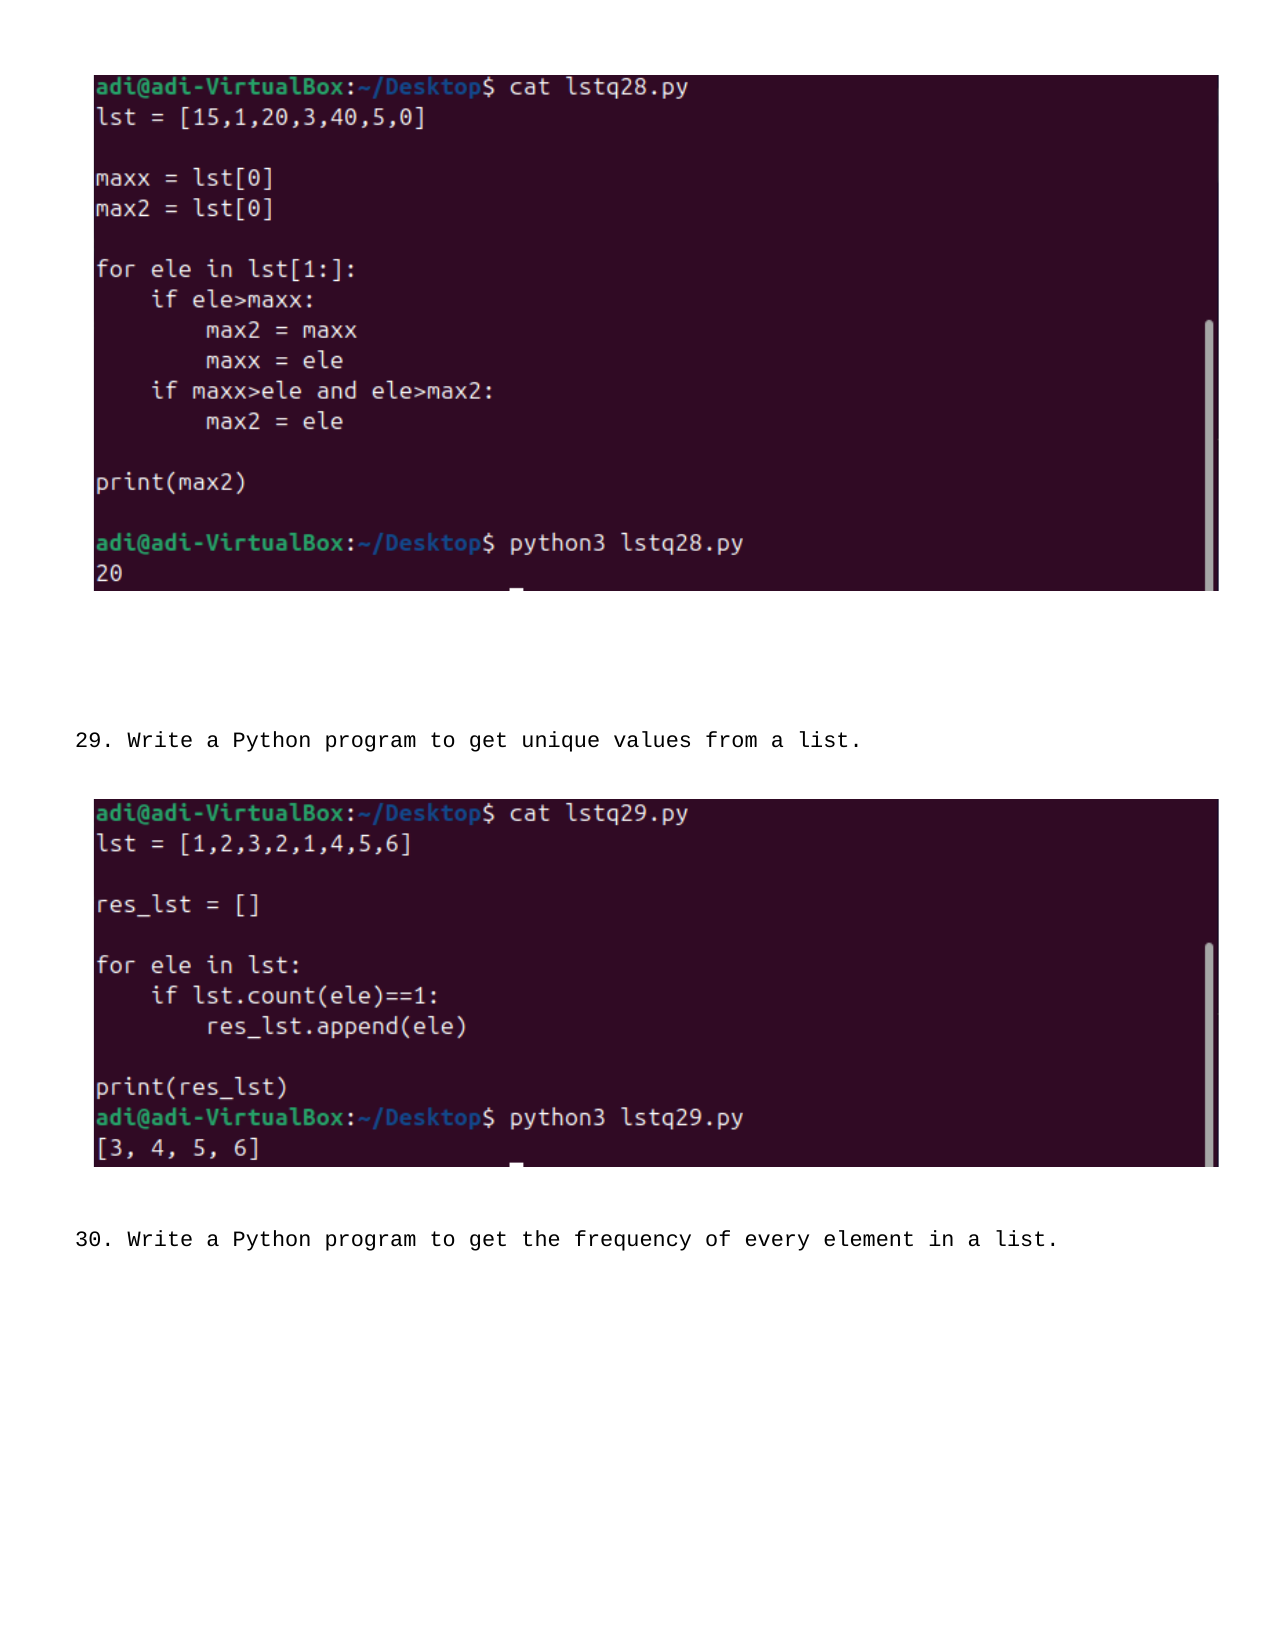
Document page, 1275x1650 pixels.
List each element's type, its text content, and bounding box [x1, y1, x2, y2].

text 30. Write a Python program to get the frequency of every element in a list. [75, 1228, 1200, 1253]
text 29. Write a Python program to get unique values from a list. [75, 613, 1200, 1206]
